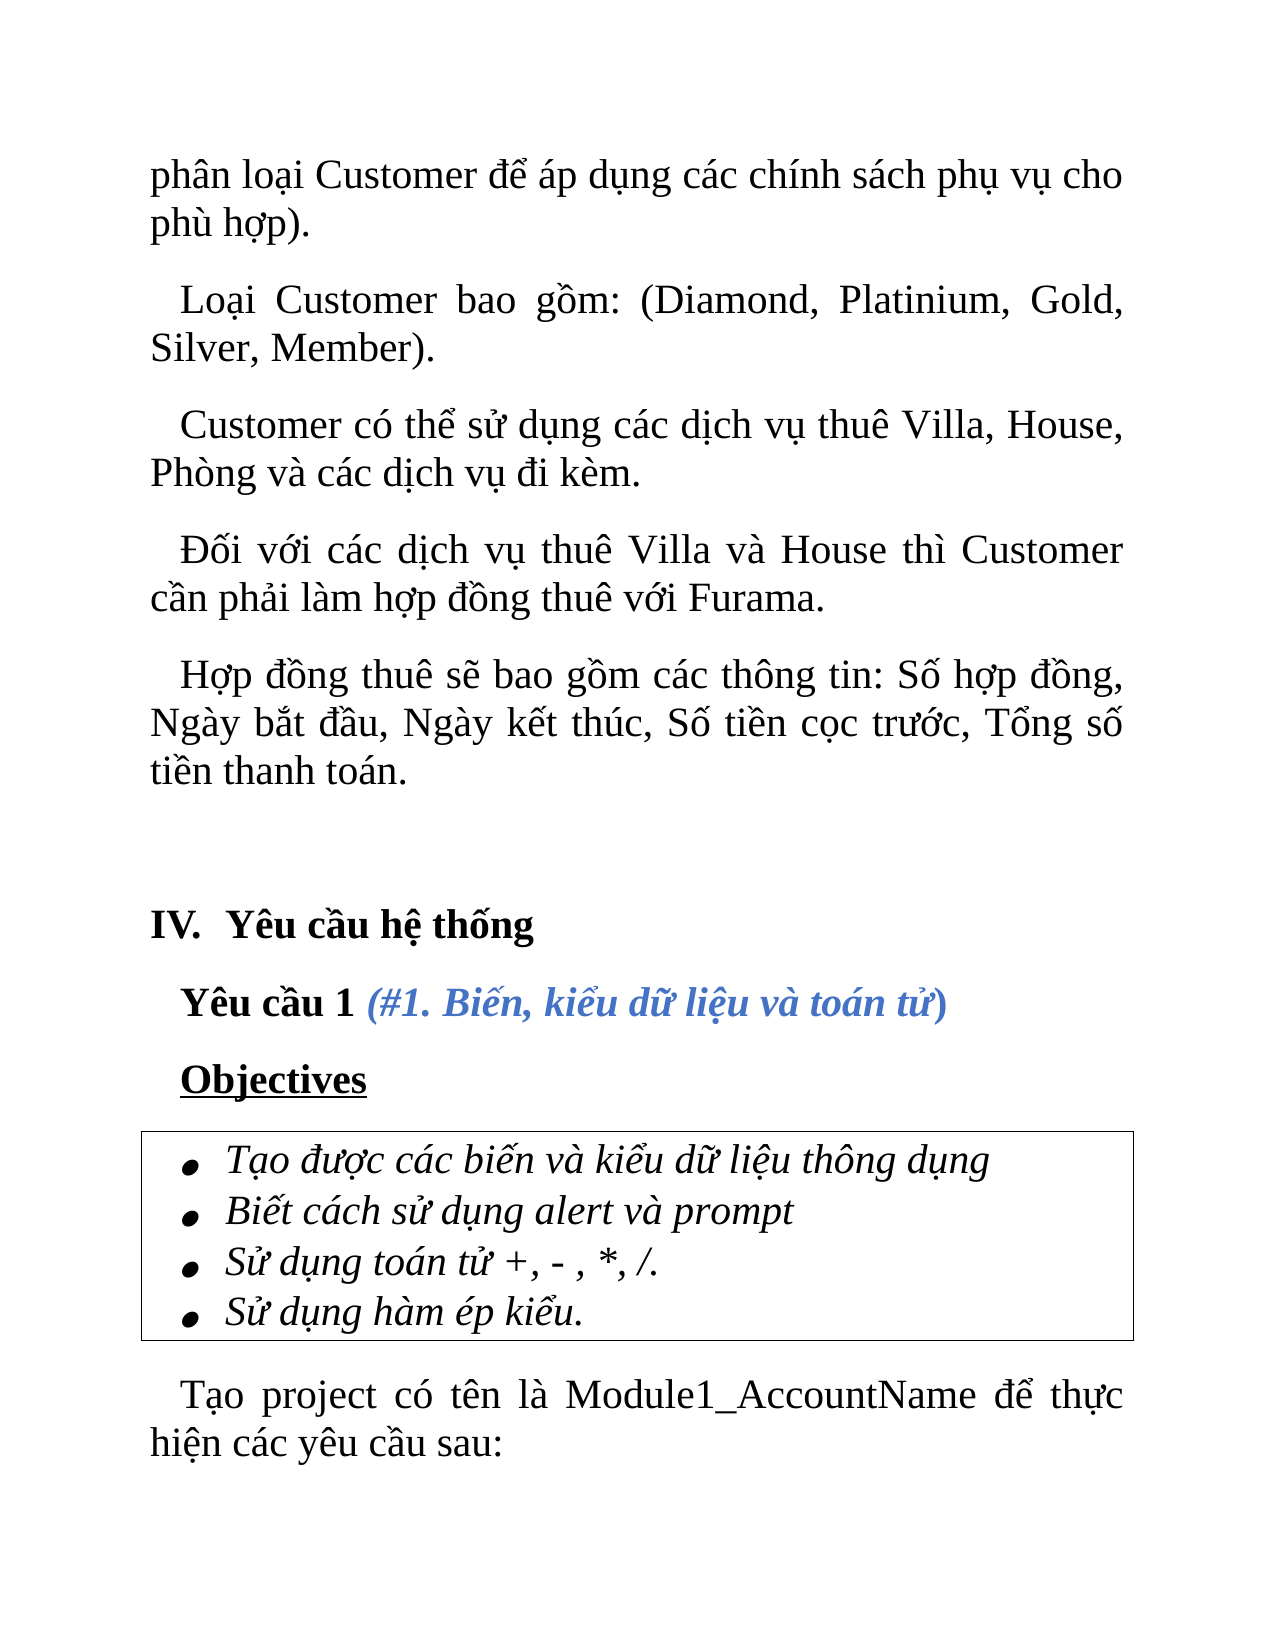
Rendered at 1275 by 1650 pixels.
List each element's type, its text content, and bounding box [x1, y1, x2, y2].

text Objectives [150, 1054, 1125, 1102]
list Biết cách sử dụng alert và prompt [150, 1185, 1125, 1236]
text Customer có thể sử dụng các dịch vụ thuê Villa, House, Phòng và các dịch vụ đi kèm. [150, 400, 1125, 496]
list Tạo được các biến và kiểu dữ liệu thông dụng [142, 1132, 1133, 1185]
text Tạo project có tên là Module1_AccountName để thực hiện các yêu cầu sau: [150, 1370, 1125, 1466]
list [150, 150, 1125, 246]
subtitle Yêu cầu 1 (#1. Biến, kiểu dữ liệu và toán tử) [150, 977, 1125, 1025]
subtitle Yêu cầu hệ thống [150, 900, 1125, 948]
list Sử dụng toán tử +, - , *, /. [150, 1236, 1125, 1284]
text Đối với các dịch vụ thuê Villa và House thì Customer cần phải làm hợp đồng thuê với Furama. [150, 525, 1125, 621]
list Sử dụng hàm ép kiểu. [142, 1284, 1133, 1340]
text Hợp đồng thuê sẽ bao gồm các thông tin: Số hợp đồng, Ngày bắt đầu, Ngày kết thúc, Số tiền cọc trước, Tổng số tiền thanh toán. [150, 650, 1125, 794]
text Loại Customer bao gồm: (Diamond, Platinium, Gold, Silver, Member). [150, 275, 1125, 371]
